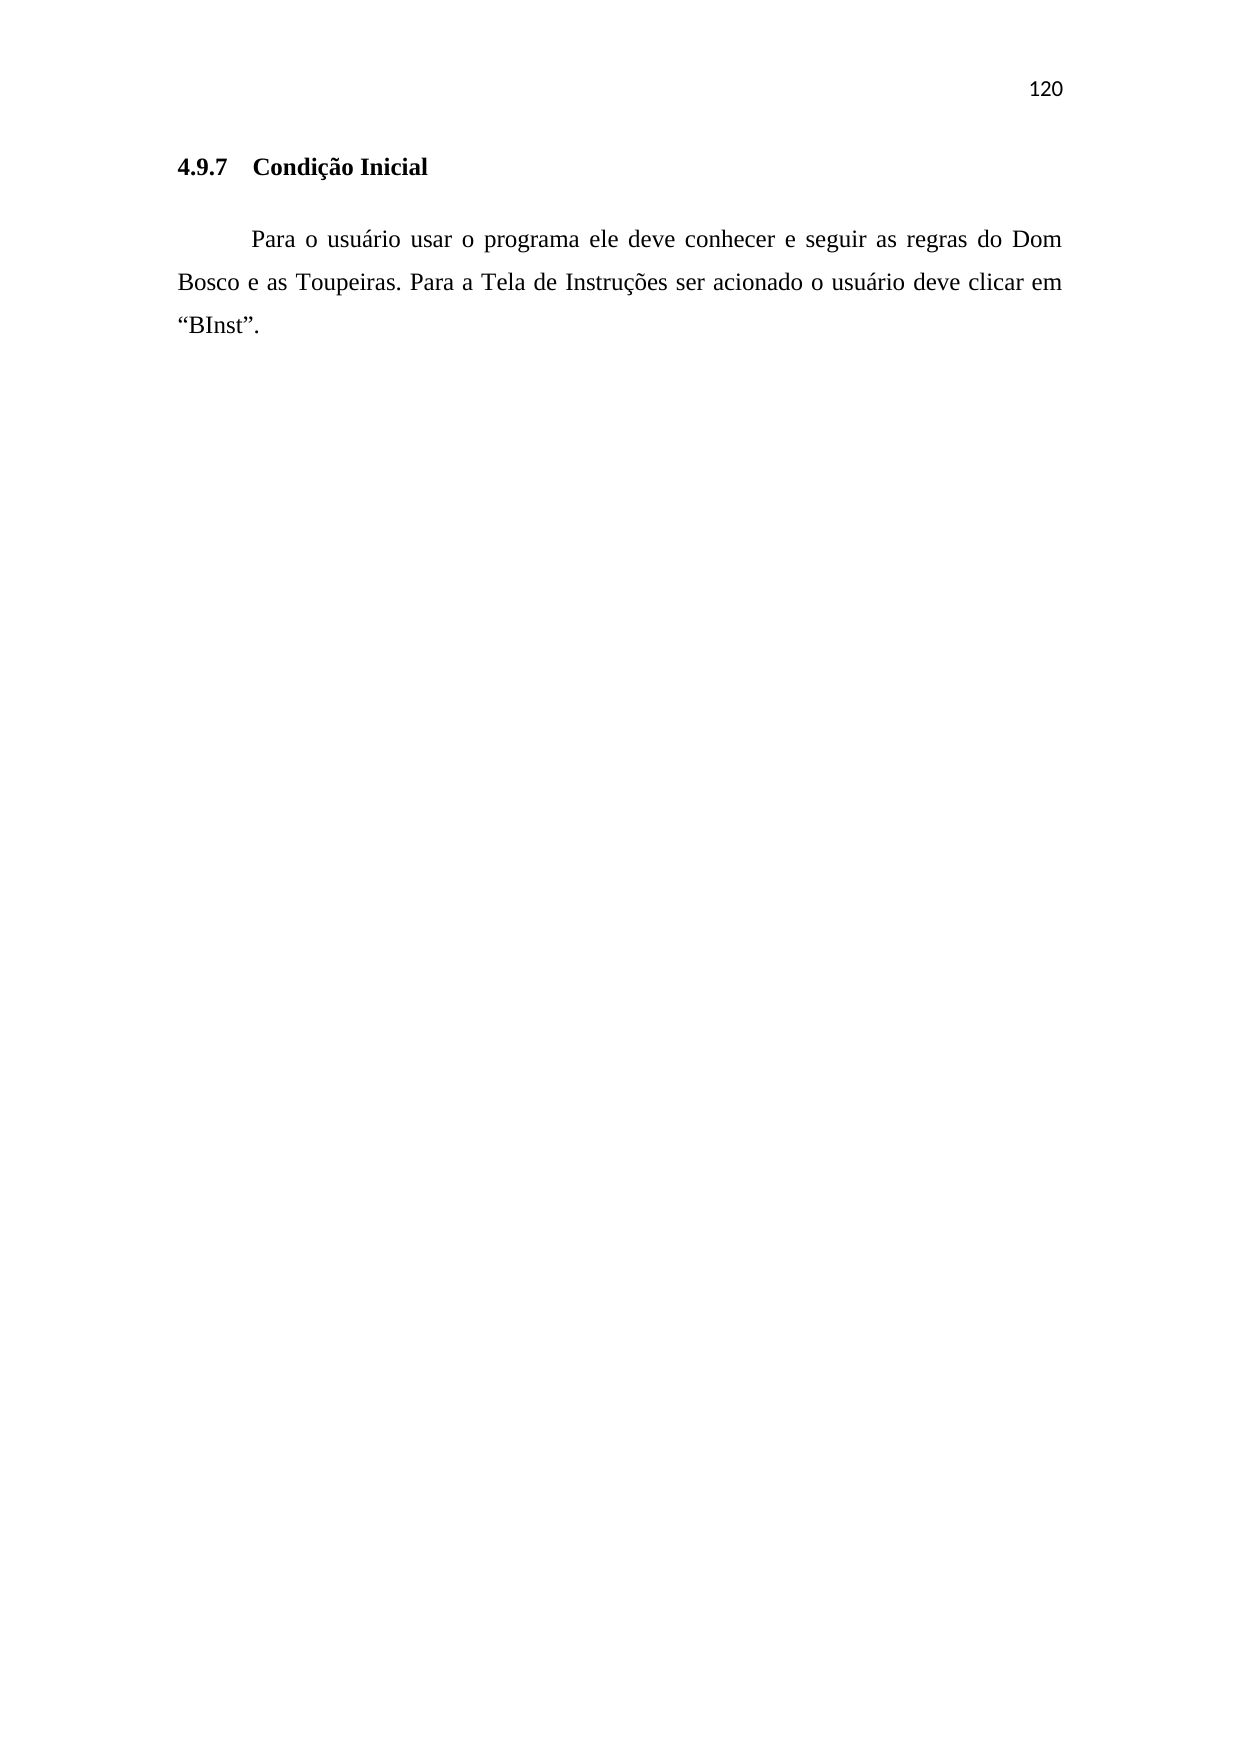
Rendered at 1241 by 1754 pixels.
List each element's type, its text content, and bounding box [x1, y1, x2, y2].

text Para o usuário usar o programa ele deve conhecer e seguir as regras do Dom Bosco e as Toupeiras. Para a Tela de Instruções ser acionado o usuário deve clicar em “BInst”. [177, 224, 1063, 339]
subtitle Condição Inicial [177, 152, 1063, 181]
